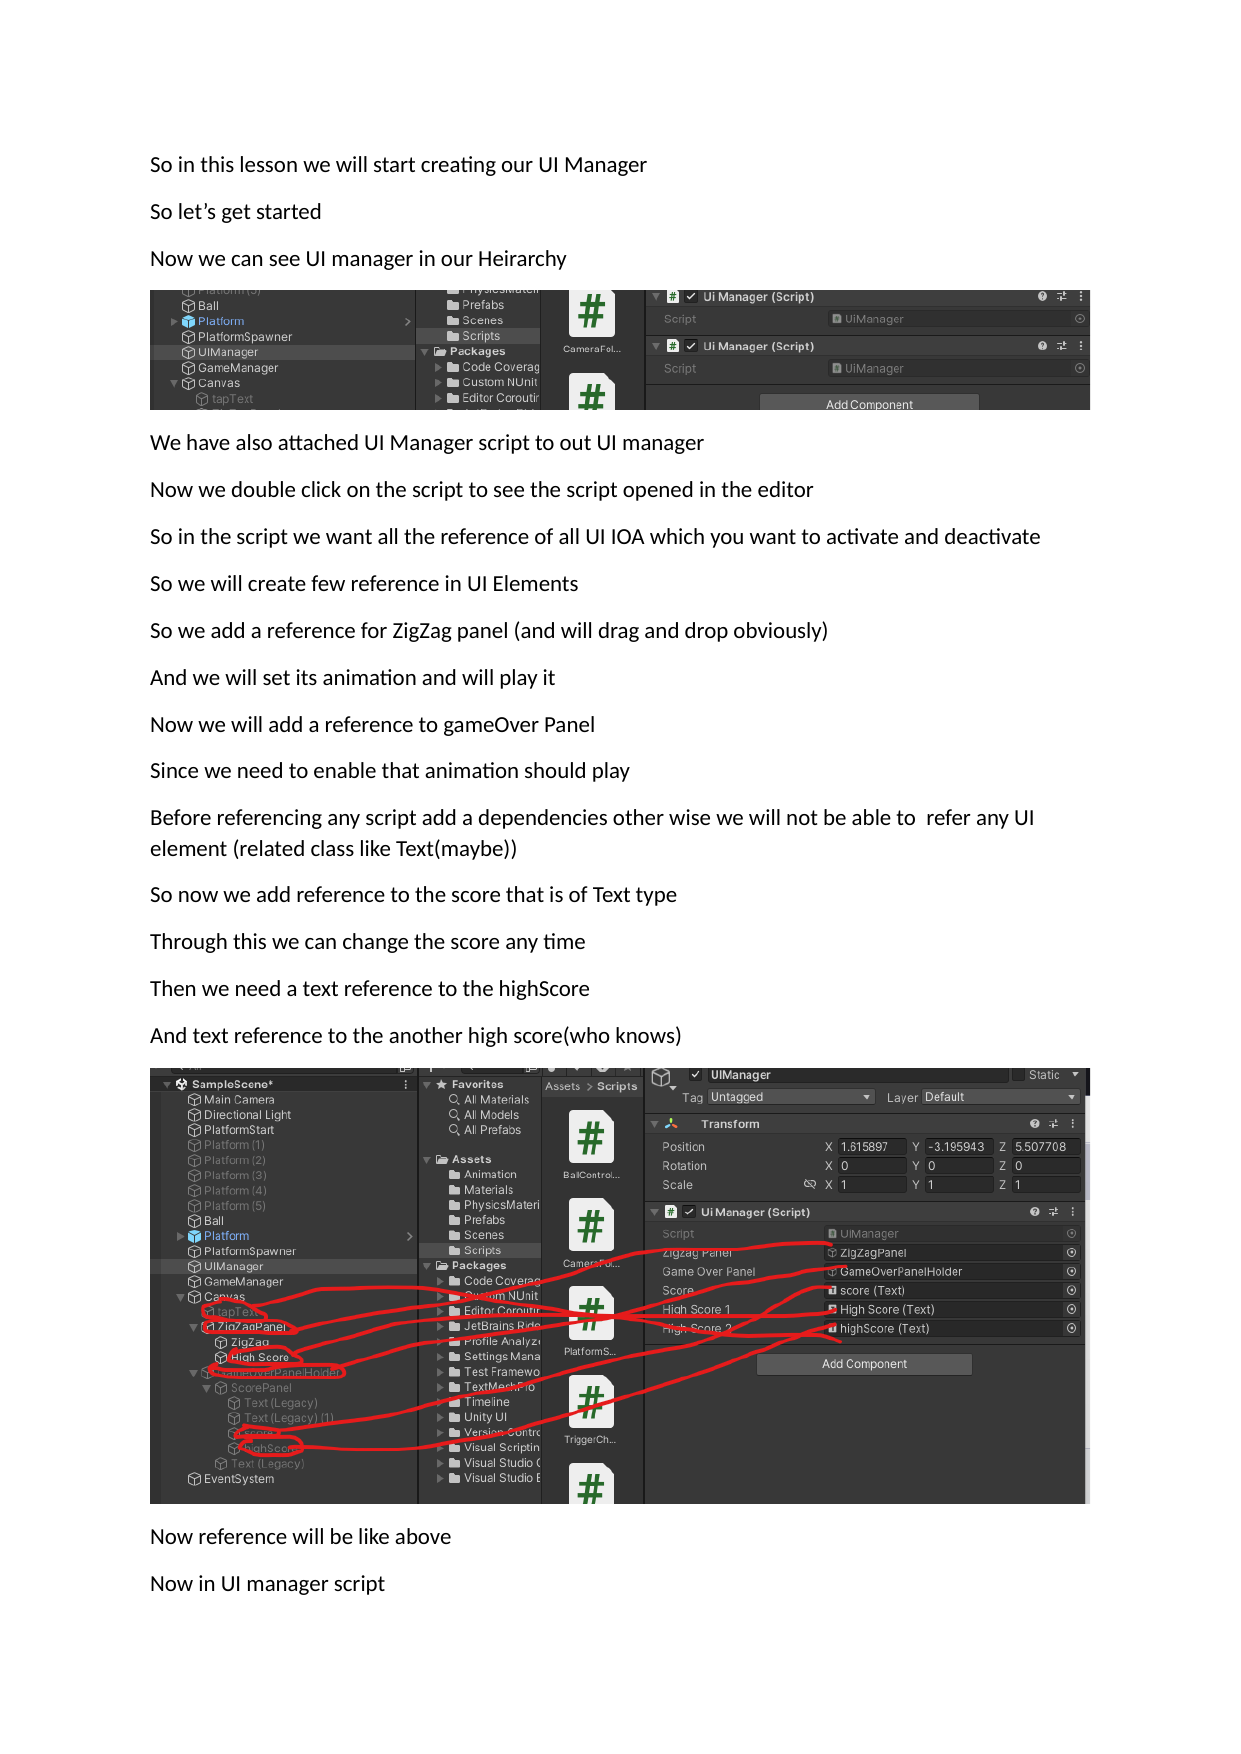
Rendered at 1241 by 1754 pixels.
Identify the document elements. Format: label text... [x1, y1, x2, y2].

text So now we add reference to the score that is of Text type [150, 881, 1090, 908]
text Through this we can change the score any time [150, 927, 1090, 955]
text And text reference to the another high score(who knows) [150, 1021, 1090, 1049]
text Since we need to enable that animation should play [150, 757, 1090, 784]
text So we will create few reference in UI Elements [150, 569, 1090, 597]
text Then we need a text reference to the highScore [150, 974, 1090, 1002]
text So let’s get started [150, 197, 1090, 225]
text Now we can see UI manager in our Heirarchy [150, 244, 1090, 272]
text Now we will add a reference to gameOver Panel [150, 710, 1090, 738]
text Now in UI manager script [150, 1569, 1090, 1597]
text And we will set its animation and will play it [150, 663, 1090, 691]
text So we add a reference for ZigZag panel (and will drag and drop obviously) [150, 616, 1090, 644]
text Now reference will be like above [150, 1522, 1090, 1550]
text Before referencing any script add a dependencies other wise we will not be able to refer any UI element (related class like Text(maybe)) [150, 803, 1090, 862]
text So in this lesson we will start creating our UI Manager [150, 150, 1090, 178]
text Now we double click on the script to see the script opened in the editor [150, 475, 1090, 503]
picture [150, 1068, 1091, 1504]
picture [150, 290, 1091, 410]
text So in the script we want all the reference of all UI IOA which you want to activate and deactivate [150, 522, 1090, 550]
text We have also attached UI Manager script to out UI manager [150, 428, 1090, 456]
